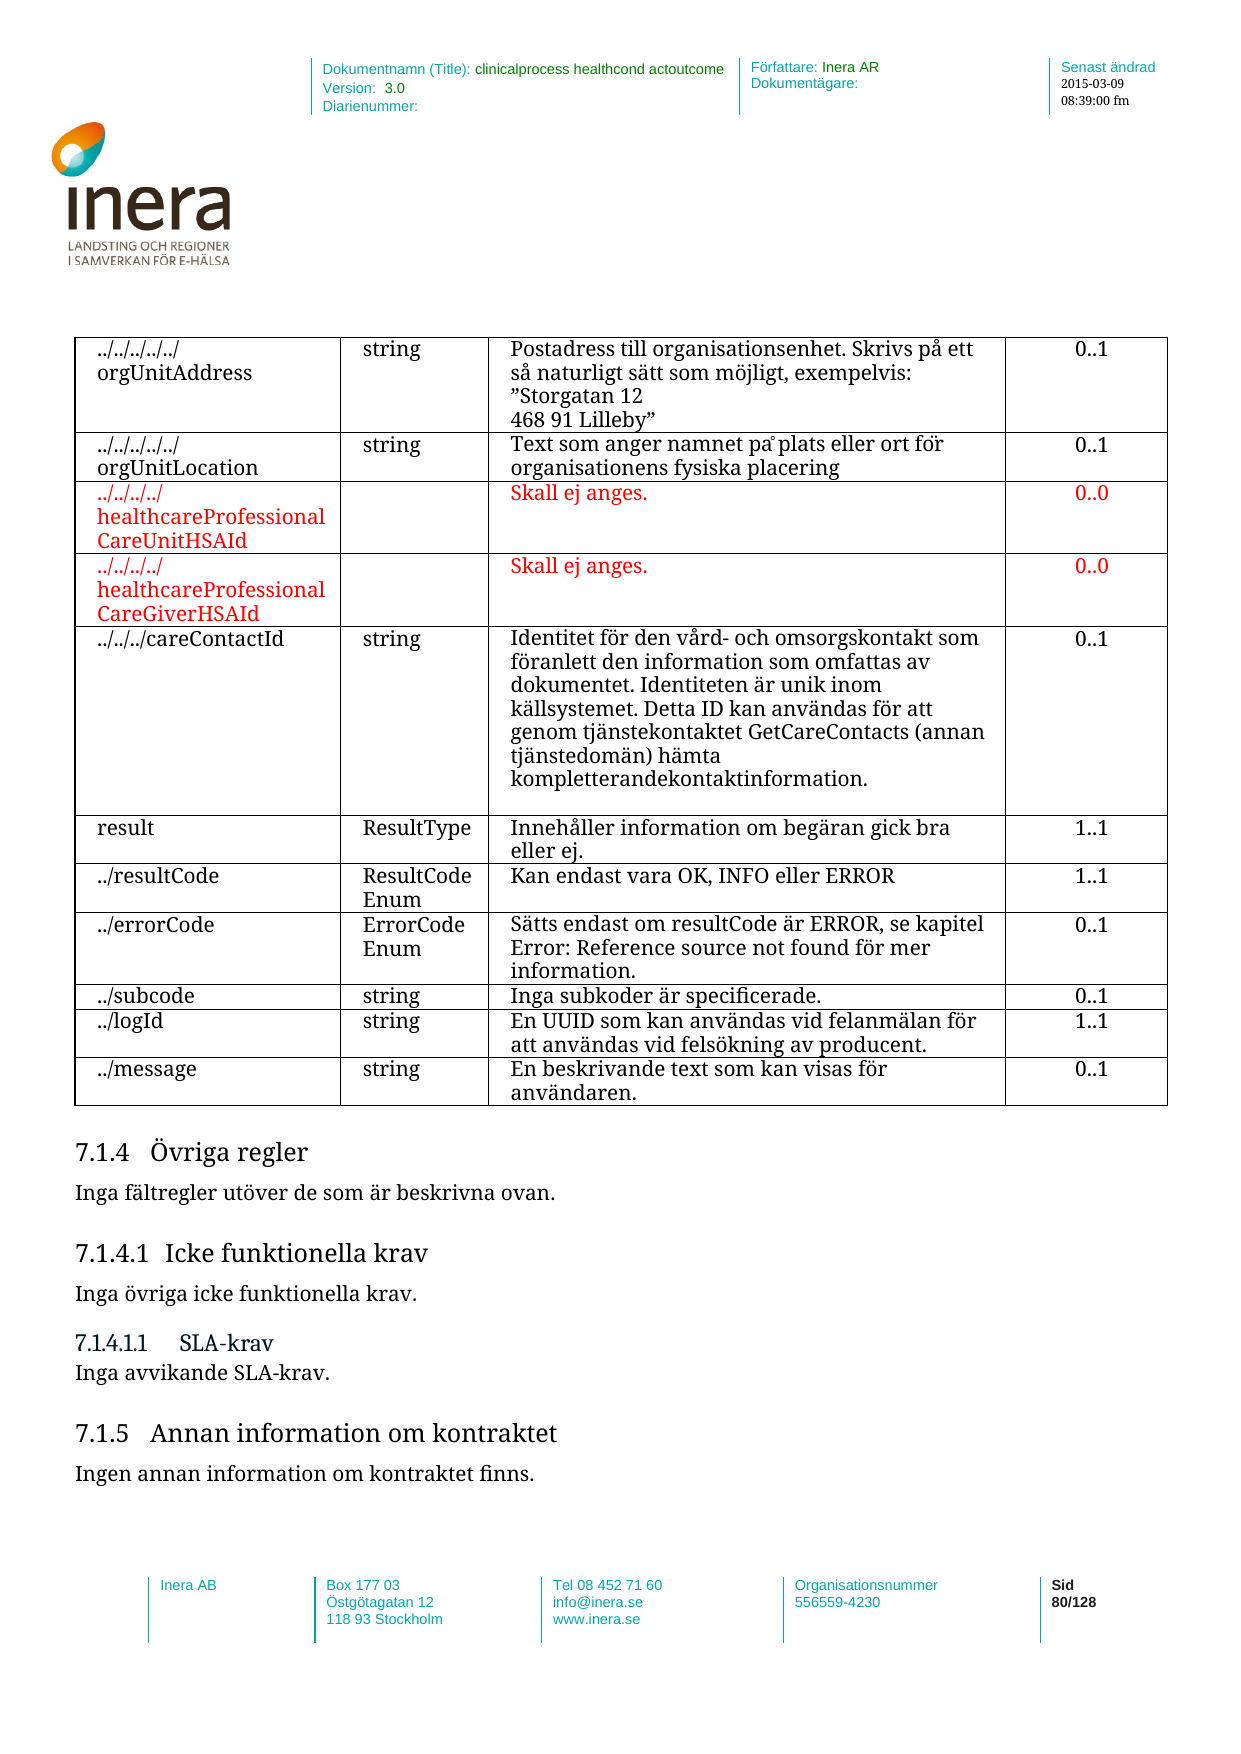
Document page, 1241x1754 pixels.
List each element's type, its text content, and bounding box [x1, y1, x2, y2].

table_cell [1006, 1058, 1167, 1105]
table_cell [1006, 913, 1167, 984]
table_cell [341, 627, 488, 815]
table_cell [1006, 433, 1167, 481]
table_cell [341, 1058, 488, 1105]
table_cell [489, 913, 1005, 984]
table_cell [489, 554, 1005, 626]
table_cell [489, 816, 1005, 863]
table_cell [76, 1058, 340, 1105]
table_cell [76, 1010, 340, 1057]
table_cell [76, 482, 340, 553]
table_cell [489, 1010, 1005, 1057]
subtitle Övriga regler [75, 1135, 1165, 1169]
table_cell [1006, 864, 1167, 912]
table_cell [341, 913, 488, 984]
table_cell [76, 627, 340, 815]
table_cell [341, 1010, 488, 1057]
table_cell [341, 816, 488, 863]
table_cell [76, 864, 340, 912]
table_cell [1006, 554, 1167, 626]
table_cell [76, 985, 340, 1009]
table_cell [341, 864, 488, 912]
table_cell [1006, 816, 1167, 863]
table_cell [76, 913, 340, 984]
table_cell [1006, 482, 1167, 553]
text Inga avvikande SLA-krav. [75, 1357, 1165, 1387]
text Inga fältregler utöver de som är beskrivna ovan. [75, 1177, 1165, 1207]
subtitle Icke funktionella krav [75, 1236, 1165, 1270]
text Inga övriga icke funktionella krav. [75, 1278, 1165, 1307]
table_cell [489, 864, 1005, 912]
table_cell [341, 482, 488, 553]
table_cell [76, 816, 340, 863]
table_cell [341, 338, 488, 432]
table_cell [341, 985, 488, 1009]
subtitle Annan information om kontraktet [75, 1416, 1165, 1450]
picture [51, 122, 230, 265]
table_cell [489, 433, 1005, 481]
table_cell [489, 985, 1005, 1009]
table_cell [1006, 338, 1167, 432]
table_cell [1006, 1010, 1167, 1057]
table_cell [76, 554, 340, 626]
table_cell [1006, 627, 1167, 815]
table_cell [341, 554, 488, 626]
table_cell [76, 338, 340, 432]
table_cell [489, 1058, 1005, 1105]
subtitle SLA-krav [75, 1328, 1165, 1357]
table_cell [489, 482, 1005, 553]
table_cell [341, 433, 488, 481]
text Ingen annan information om kontraktet finns. [75, 1458, 1165, 1487]
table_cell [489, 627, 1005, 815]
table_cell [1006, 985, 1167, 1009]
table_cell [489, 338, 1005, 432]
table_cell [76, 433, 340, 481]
